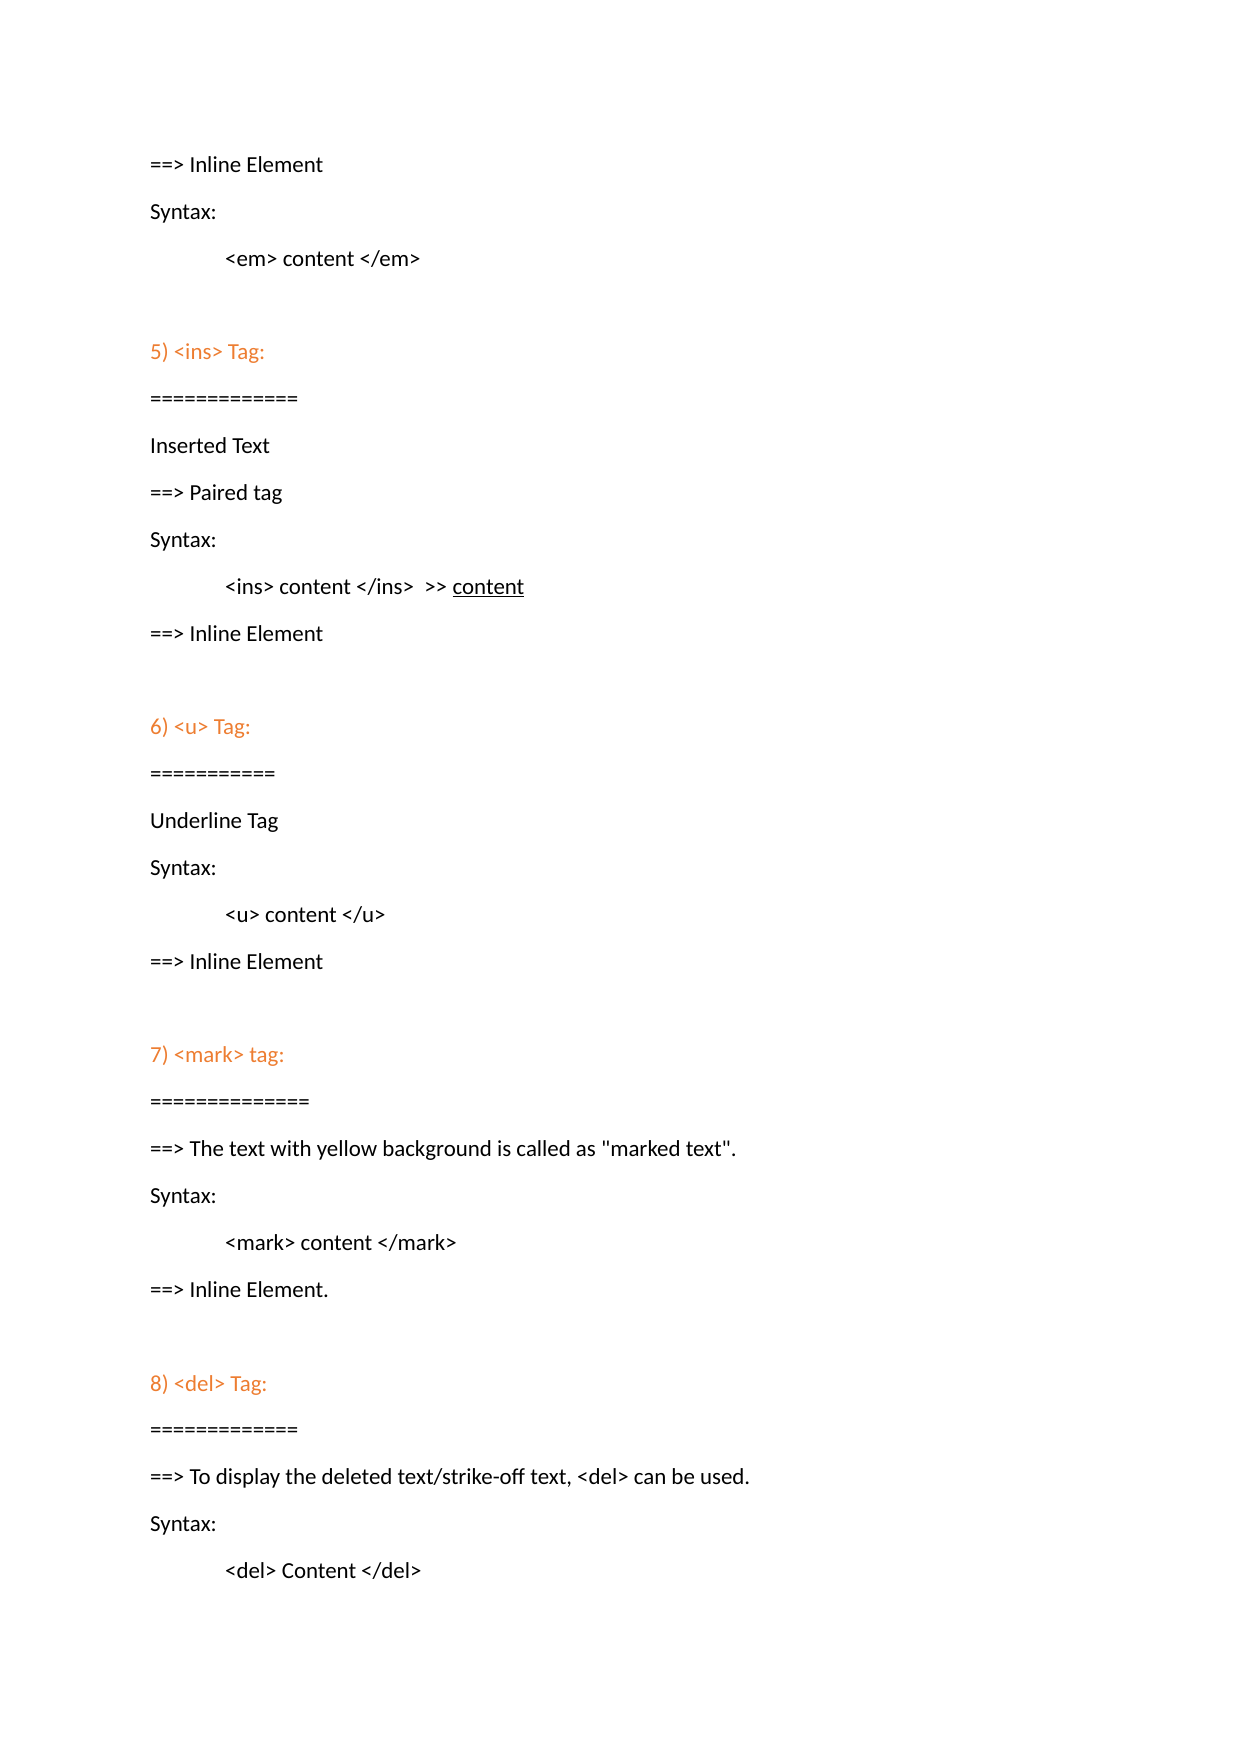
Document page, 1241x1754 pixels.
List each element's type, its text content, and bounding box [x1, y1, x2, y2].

text ==> Inline Element [150, 619, 1090, 647]
text Inserted Text [150, 431, 1090, 459]
text Syntax: [150, 197, 1090, 225]
text 7) <mark> tag: [150, 1041, 1090, 1069]
text ==> Paired tag [150, 478, 1090, 506]
text Syntax: [150, 1509, 1090, 1537]
text <del> Content </del> [150, 1556, 1090, 1584]
text Syntax: [150, 1181, 1090, 1209]
text ============= [150, 1416, 1090, 1444]
text <em> content </em> [150, 244, 1090, 272]
text Syntax: [150, 525, 1090, 553]
text 8) <del> Tag: [150, 1369, 1090, 1397]
text <ins> content </ins> >> content [150, 572, 1090, 600]
text ==> Inline Element. [150, 1275, 1090, 1303]
text ==> Inline Element [150, 947, 1090, 975]
text 6) <u> Tag: [150, 712, 1090, 741]
text ============= [150, 384, 1090, 412]
text ==> Inline Element [150, 150, 1090, 178]
text =========== [150, 759, 1090, 787]
text ==> The text with yellow background is called as "marked text". [150, 1134, 1090, 1162]
text <u> content </u> [150, 900, 1090, 928]
text ==> To display the deleted text/strike-off text, <del> can be used. [150, 1462, 1090, 1491]
text ============== [150, 1087, 1090, 1116]
text Underline Tag [150, 806, 1090, 834]
text <mark> content </mark> [150, 1228, 1090, 1256]
text Syntax: [150, 853, 1090, 881]
text 5) <ins> Tag: [150, 337, 1090, 366]
